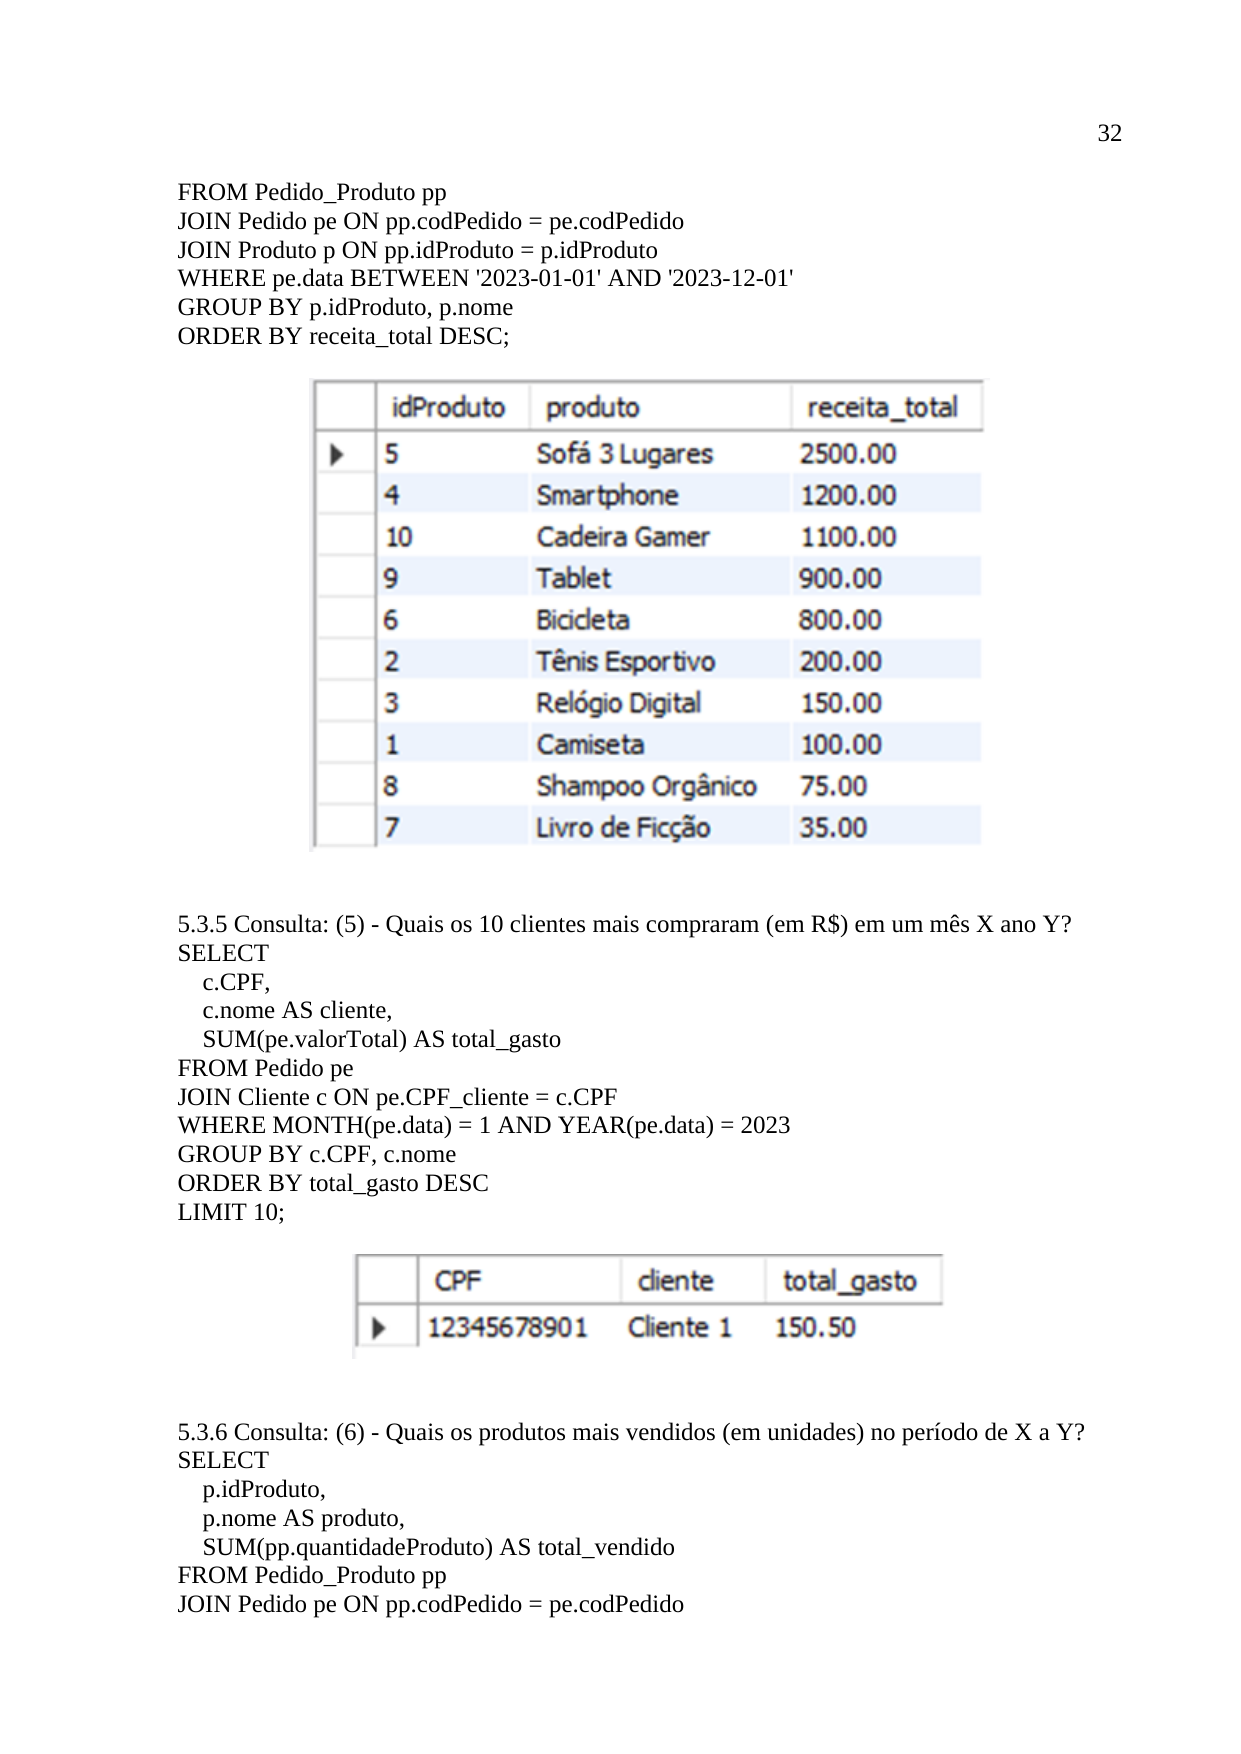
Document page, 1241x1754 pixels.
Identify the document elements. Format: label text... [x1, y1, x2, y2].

text ORDER BY total_gasto DESC [177, 1168, 1122, 1197]
text FROM Pedido_Produto pp [177, 1560, 1122, 1589]
text p.nome AS produto, [177, 1503, 1122, 1532]
text LIMIT 10; [177, 1197, 1122, 1226]
text JOIN Pedido pe ON pp.codPedido = pe.codPedido [177, 206, 1122, 235]
text 5.3.6 Consulta: (6) - Quais os produtos mais vendidos (em unidades) no período de X a Y? [177, 1417, 1122, 1445]
text SUM(pe.valorTotal) AS total_gasto [177, 1024, 1122, 1053]
text JOIN Cliente c ON pe.CPF_cliente = c.CPF [177, 1082, 1122, 1111]
text SELECT [177, 938, 1122, 967]
text JOIN Pedido pe ON pp.codPedido = pe.codPedido [177, 1589, 1122, 1618]
text SUM(pp.quantidadeProduto) AS total_vendido [177, 1532, 1122, 1560]
text FROM Pedido_Produto pp [177, 177, 1122, 206]
text GROUP BY p.idProduto, p.nome [177, 292, 1122, 321]
text c.CPF, [177, 967, 1122, 996]
text WHERE MONTH(pe.data) = 1 AND YEAR(pe.data) = 2023 [177, 1111, 1122, 1139]
text 5.3.5 Consulta: (5) - Quais os 10 clientes mais compraram (em R$) em um mês X ano Y? [177, 909, 1122, 938]
text SELECT [177, 1445, 1122, 1474]
picture [309, 378, 991, 852]
text FROM Pedido pe [177, 1053, 1122, 1082]
text ORDER BY receita_total DESC; [177, 321, 1122, 350]
text GROUP BY c.CPF, c.nome [177, 1139, 1122, 1168]
text p.idProduto, [177, 1474, 1122, 1503]
text JOIN Produto p ON pp.idProduto = p.idProduto [177, 235, 1122, 263]
text WHERE pe.data BETWEEN '2023-01-01' AND '2023-12-01' [177, 263, 1122, 292]
picture [352, 1254, 948, 1359]
text c.nome AS cliente, [177, 996, 1122, 1024]
